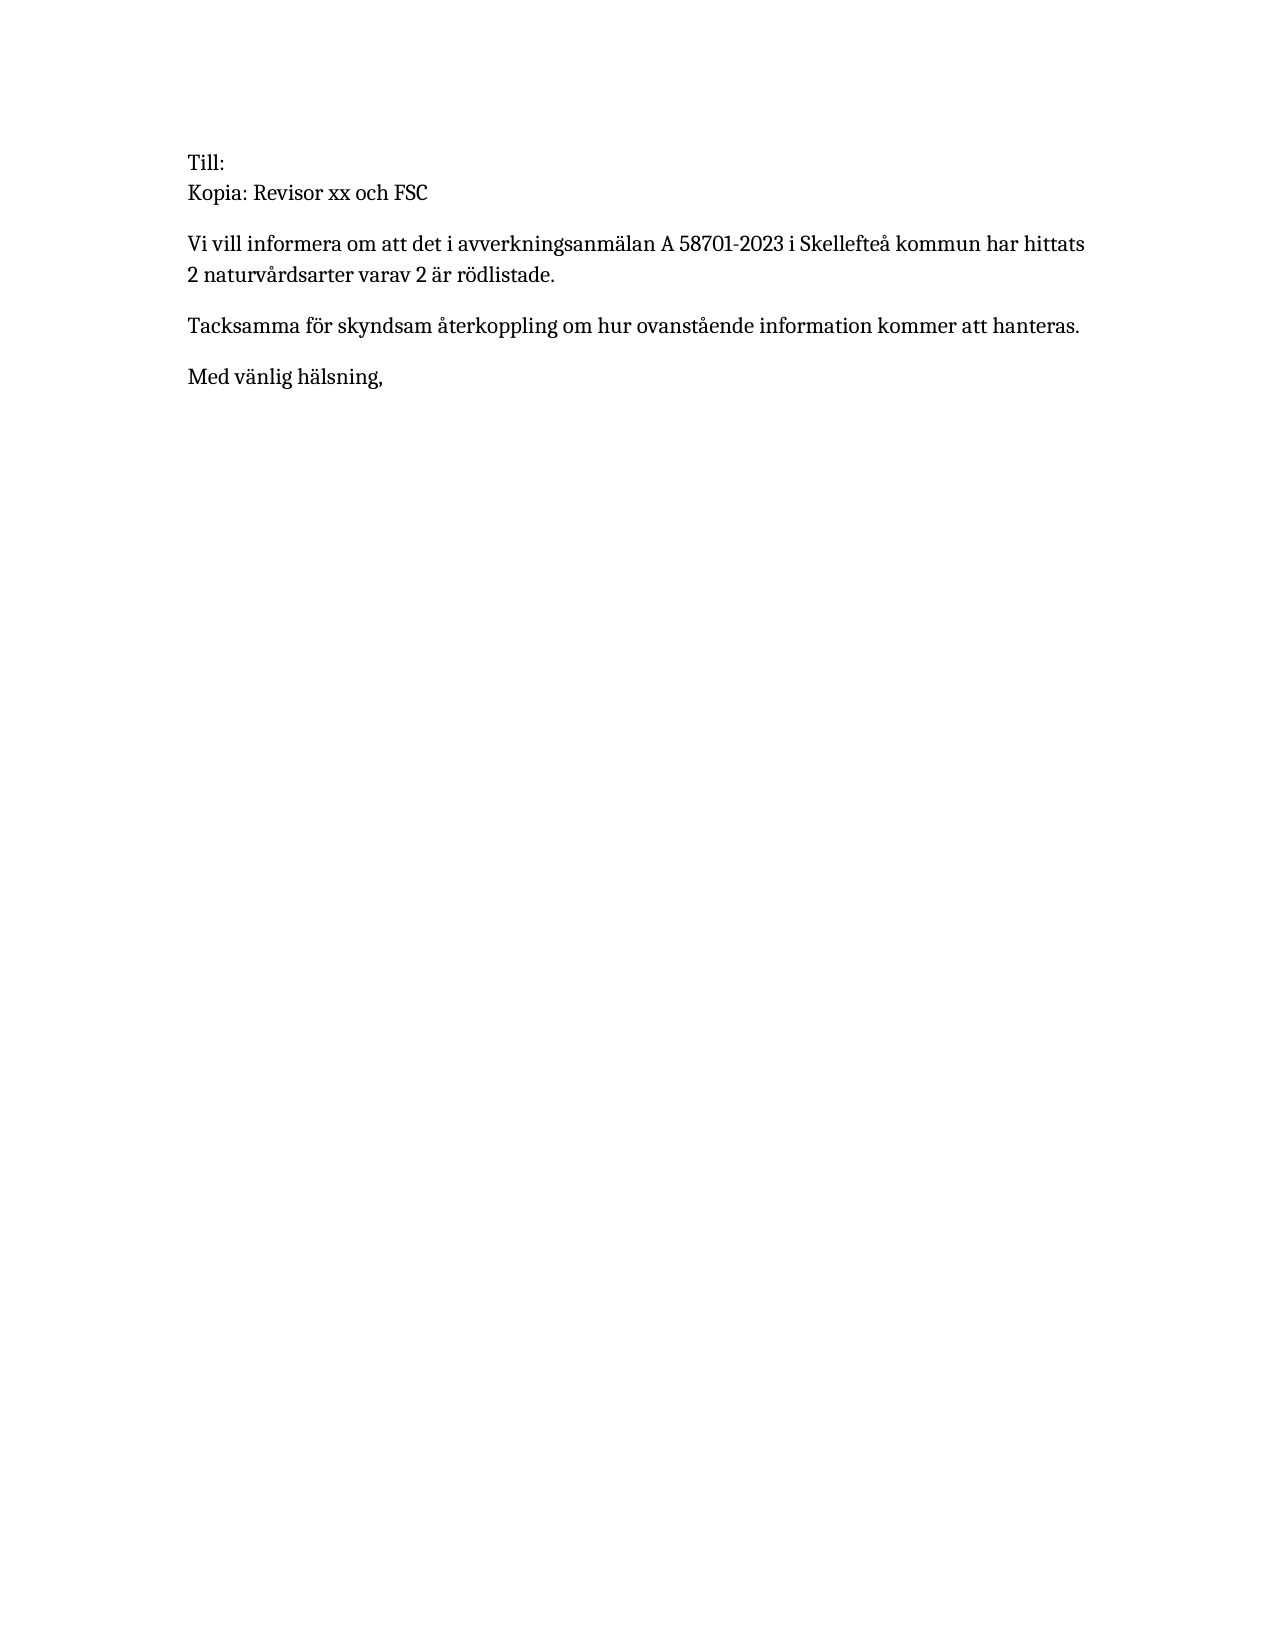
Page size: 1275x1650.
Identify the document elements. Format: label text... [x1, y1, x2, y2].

text Vi vill informera om att det i avverkningsanmälan A 58701-2023 i Skellefteå kommun har hittats 2 naturvårdsarter varav 2 är rödlistade. [187, 231, 1087, 288]
text Till: Kopia: Revisor xx och FSC [187, 150, 1087, 207]
text Tacksamma för skyndsam återkoppling om hur ovanstående information kommer att hanteras. [187, 312, 1087, 339]
text Med vänlig hälsning, [187, 363, 1087, 420]
